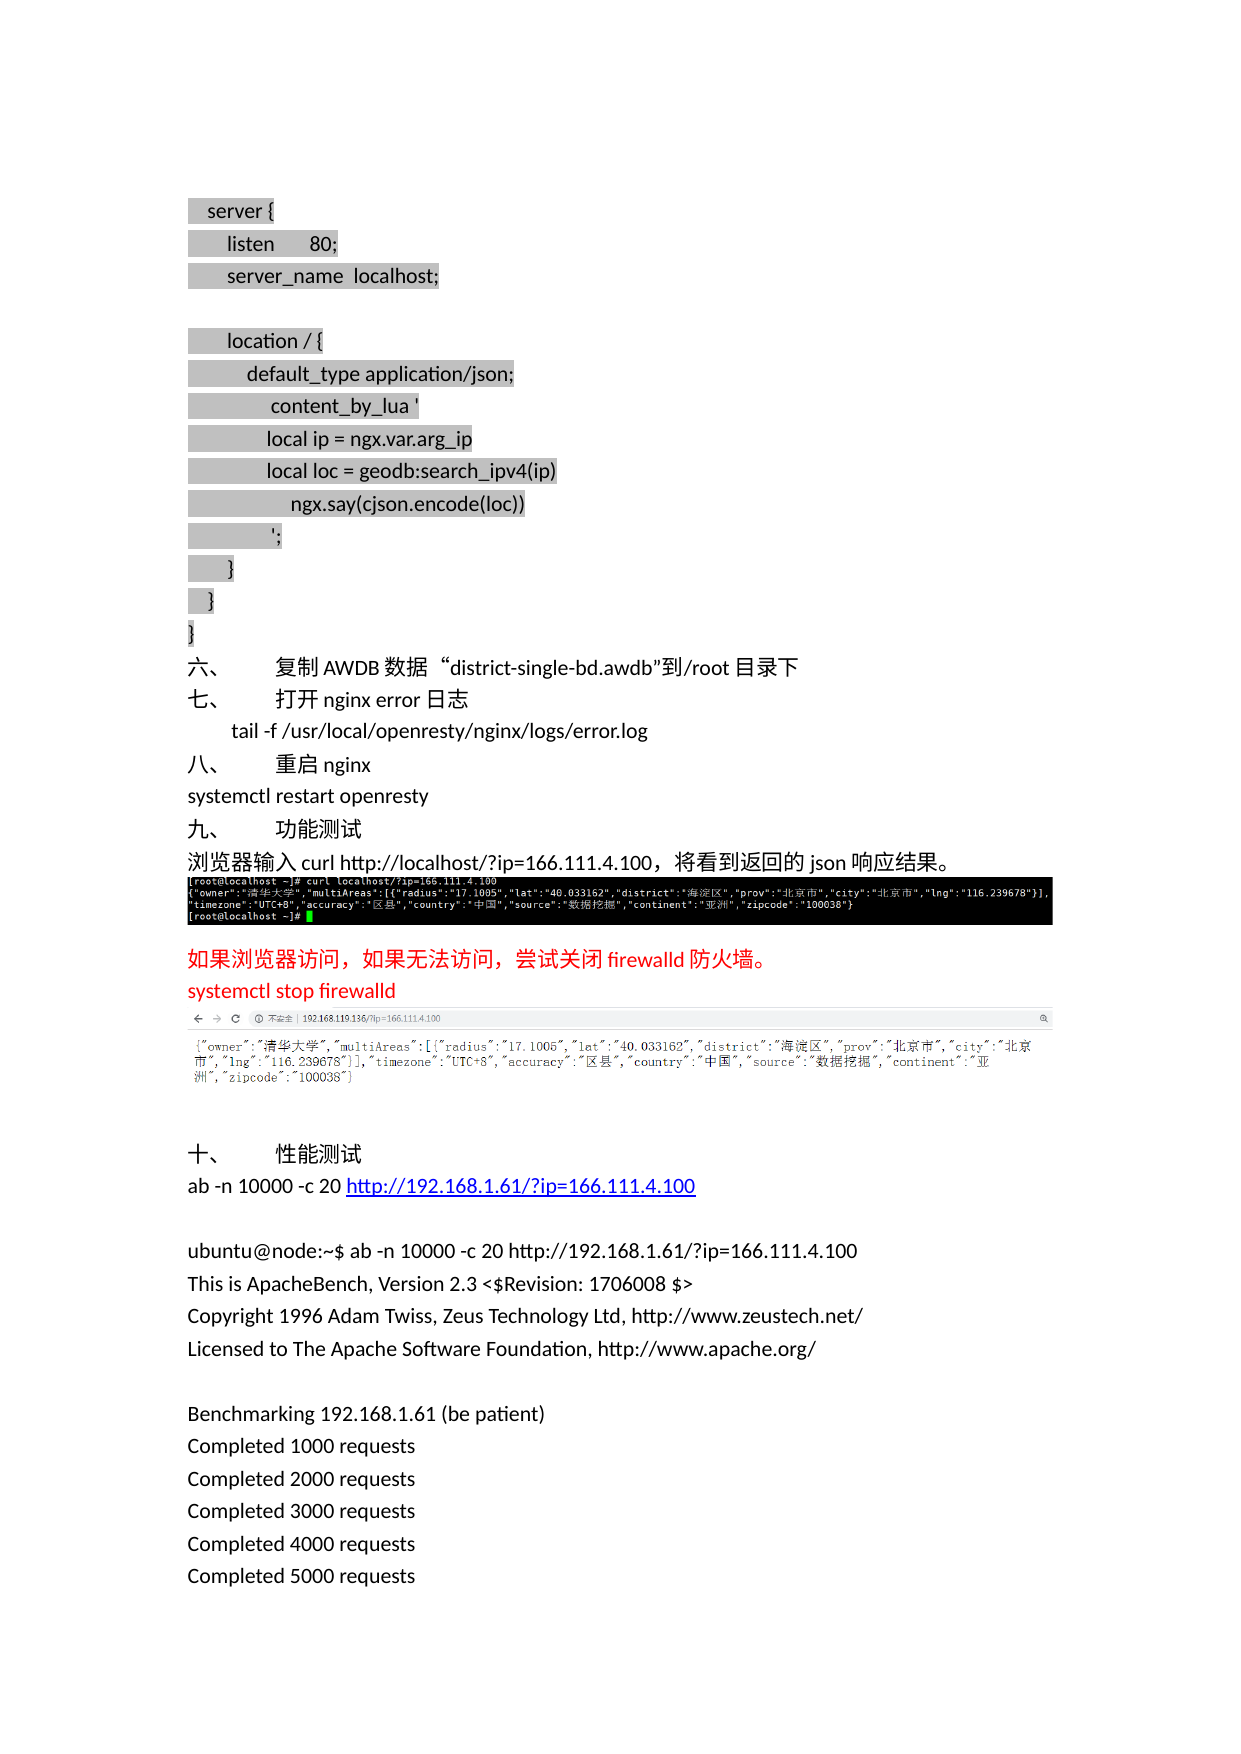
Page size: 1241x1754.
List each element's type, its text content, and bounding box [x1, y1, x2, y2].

list 重启nginx [187, 747, 1053, 779]
text Copyright 1996 Adam Twiss, Zeus Technology Ltd, http://www.zeustech.net/ [187, 1299, 1053, 1332]
text } [187, 617, 1053, 649]
text systemctl restart openresty [187, 779, 1053, 812]
list 复制AWDB数据“district-single-bd.awdb”到/root目录下 [187, 649, 1053, 682]
text server_name localhost; [187, 259, 1053, 292]
text content_by_lua ' [187, 389, 1053, 422]
text local loc = geodb:search_ipv4(ip) [187, 454, 1053, 487]
text Benchmarking 192.168.1.61 (be patient) [187, 1397, 1053, 1429]
text } [187, 584, 1053, 617]
picture [187, 877, 1053, 925]
text This is ApacheBench, Version 2.3 <$Revision: 1706008 $> [187, 1267, 1053, 1299]
text 如果浏览器访问，如果无法访问，尝试关闭firewalld防火墙。 [187, 942, 1053, 974]
text Completed 2000 requests [187, 1462, 1053, 1494]
text server { [187, 194, 1053, 227]
text Licensed to The Apache Software Foundation, http://www.apache.org/ [187, 1332, 1053, 1364]
list tail -f /usr/local/openresty/nginx/logs/error.log [231, 714, 1053, 747]
list 打开nginx error日志 [187, 682, 1053, 714]
text 浏览器输入curl http://localhost/?ip=166.111.4.100，将看到返回的json响应结果。 [187, 844, 1053, 877]
text Completed 4000 requests [187, 1527, 1053, 1559]
text Completed 1000 requests [187, 1429, 1053, 1462]
text } [187, 552, 1053, 584]
list 性能测试 [187, 1137, 1053, 1169]
text ubuntu@node:~$ ab -n 10000 -c 20 http://192.168.1.61/?ip=166.111.4.100 [187, 1234, 1053, 1267]
text local ip = ngx.var.arg_ip [187, 422, 1053, 454]
text Completed 5000 requests [187, 1559, 1053, 1592]
text '; [187, 519, 1053, 552]
text default_type application/json; [187, 357, 1053, 389]
picture [187, 1007, 1053, 1126]
text systemctl stop firewalld [187, 974, 1053, 1007]
text location / { [187, 324, 1053, 357]
text Completed 3000 requests [187, 1494, 1053, 1527]
text ab -n 10000 -c 20 http://192.168.1.61/?ip=166.111.4.100 [187, 1169, 1053, 1202]
text listen 80; [187, 227, 1053, 259]
list 功能测试 [187, 812, 1053, 844]
text ngx.say(cjson.encode(loc)) [187, 487, 1053, 519]
